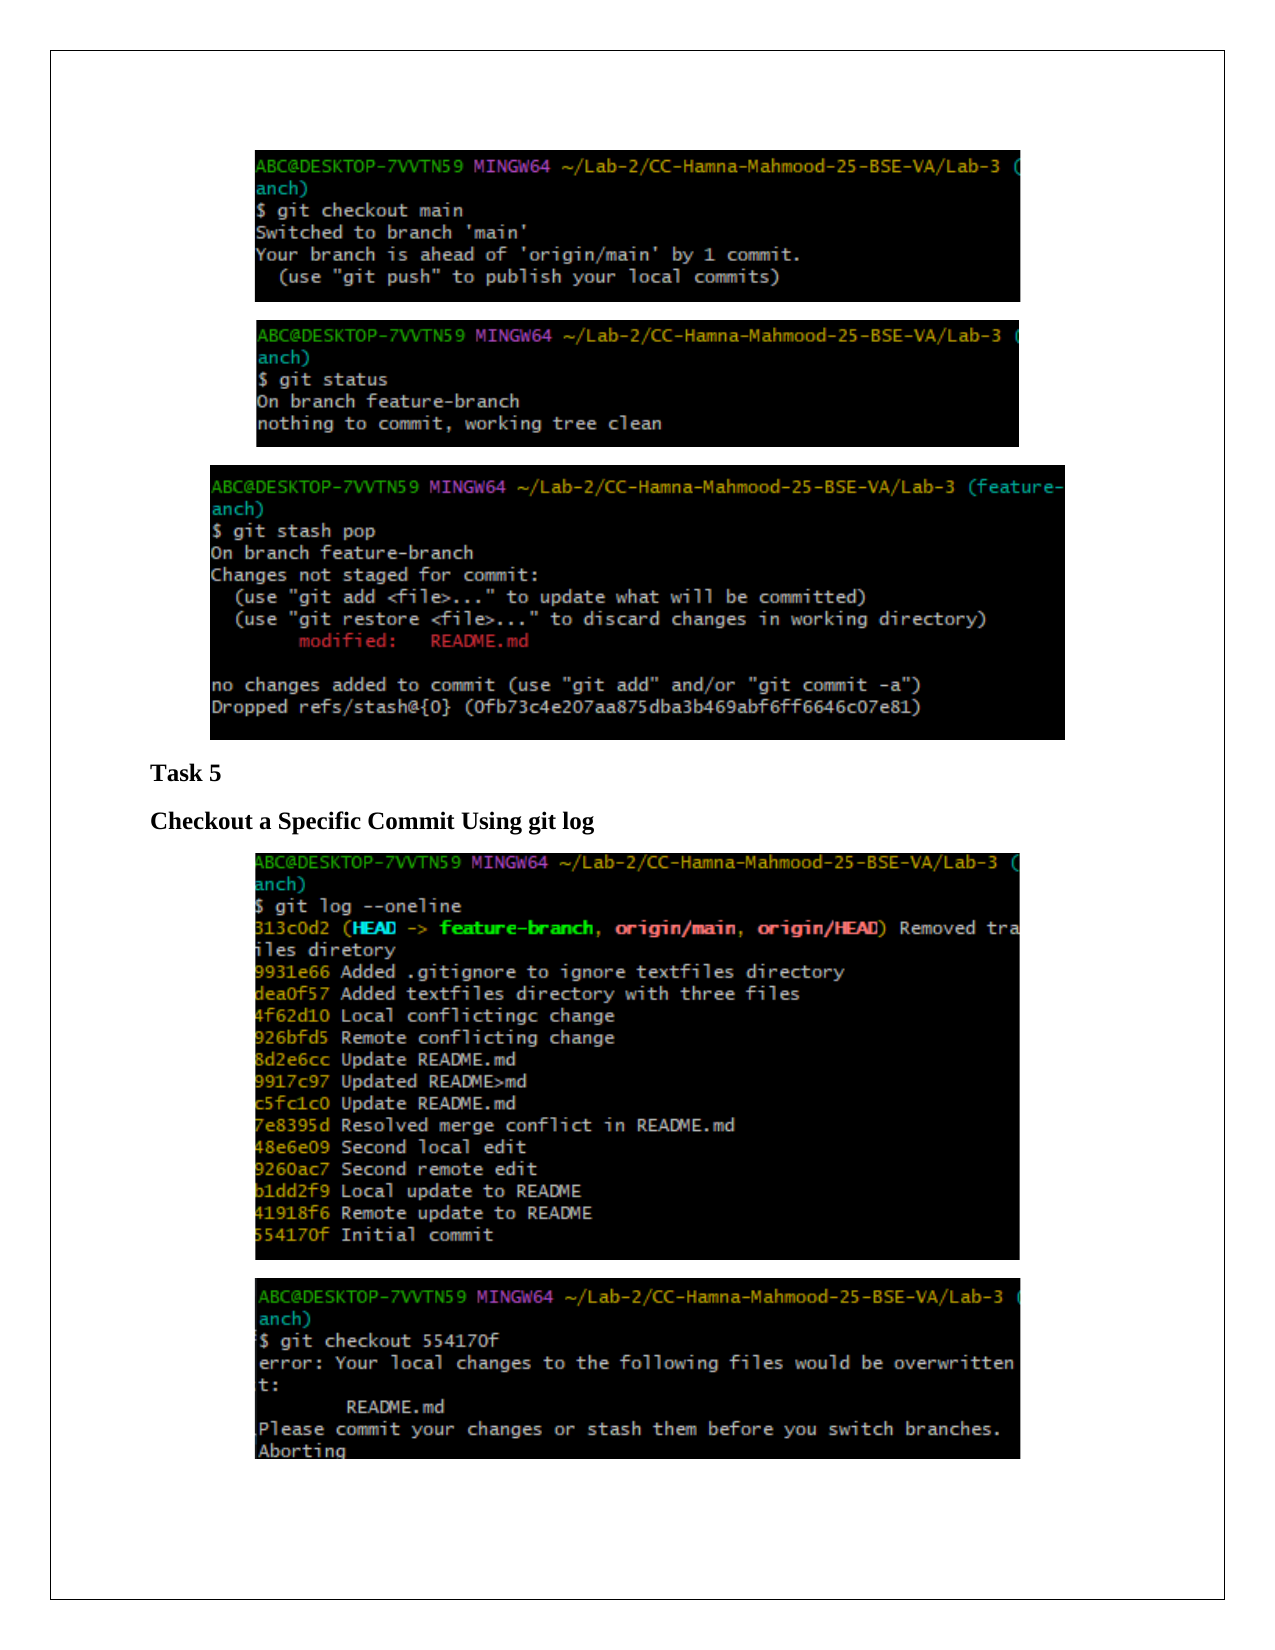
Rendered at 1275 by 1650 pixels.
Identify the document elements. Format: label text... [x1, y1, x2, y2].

picture [256, 320, 1019, 447]
text Checkout a Specific Commit Using git log [150, 806, 1125, 834]
picture [254, 150, 1021, 302]
text Task 5 [150, 758, 1125, 787]
picture [255, 853, 1020, 1260]
picture [210, 465, 1065, 740]
picture [254, 1278, 1021, 1459]
